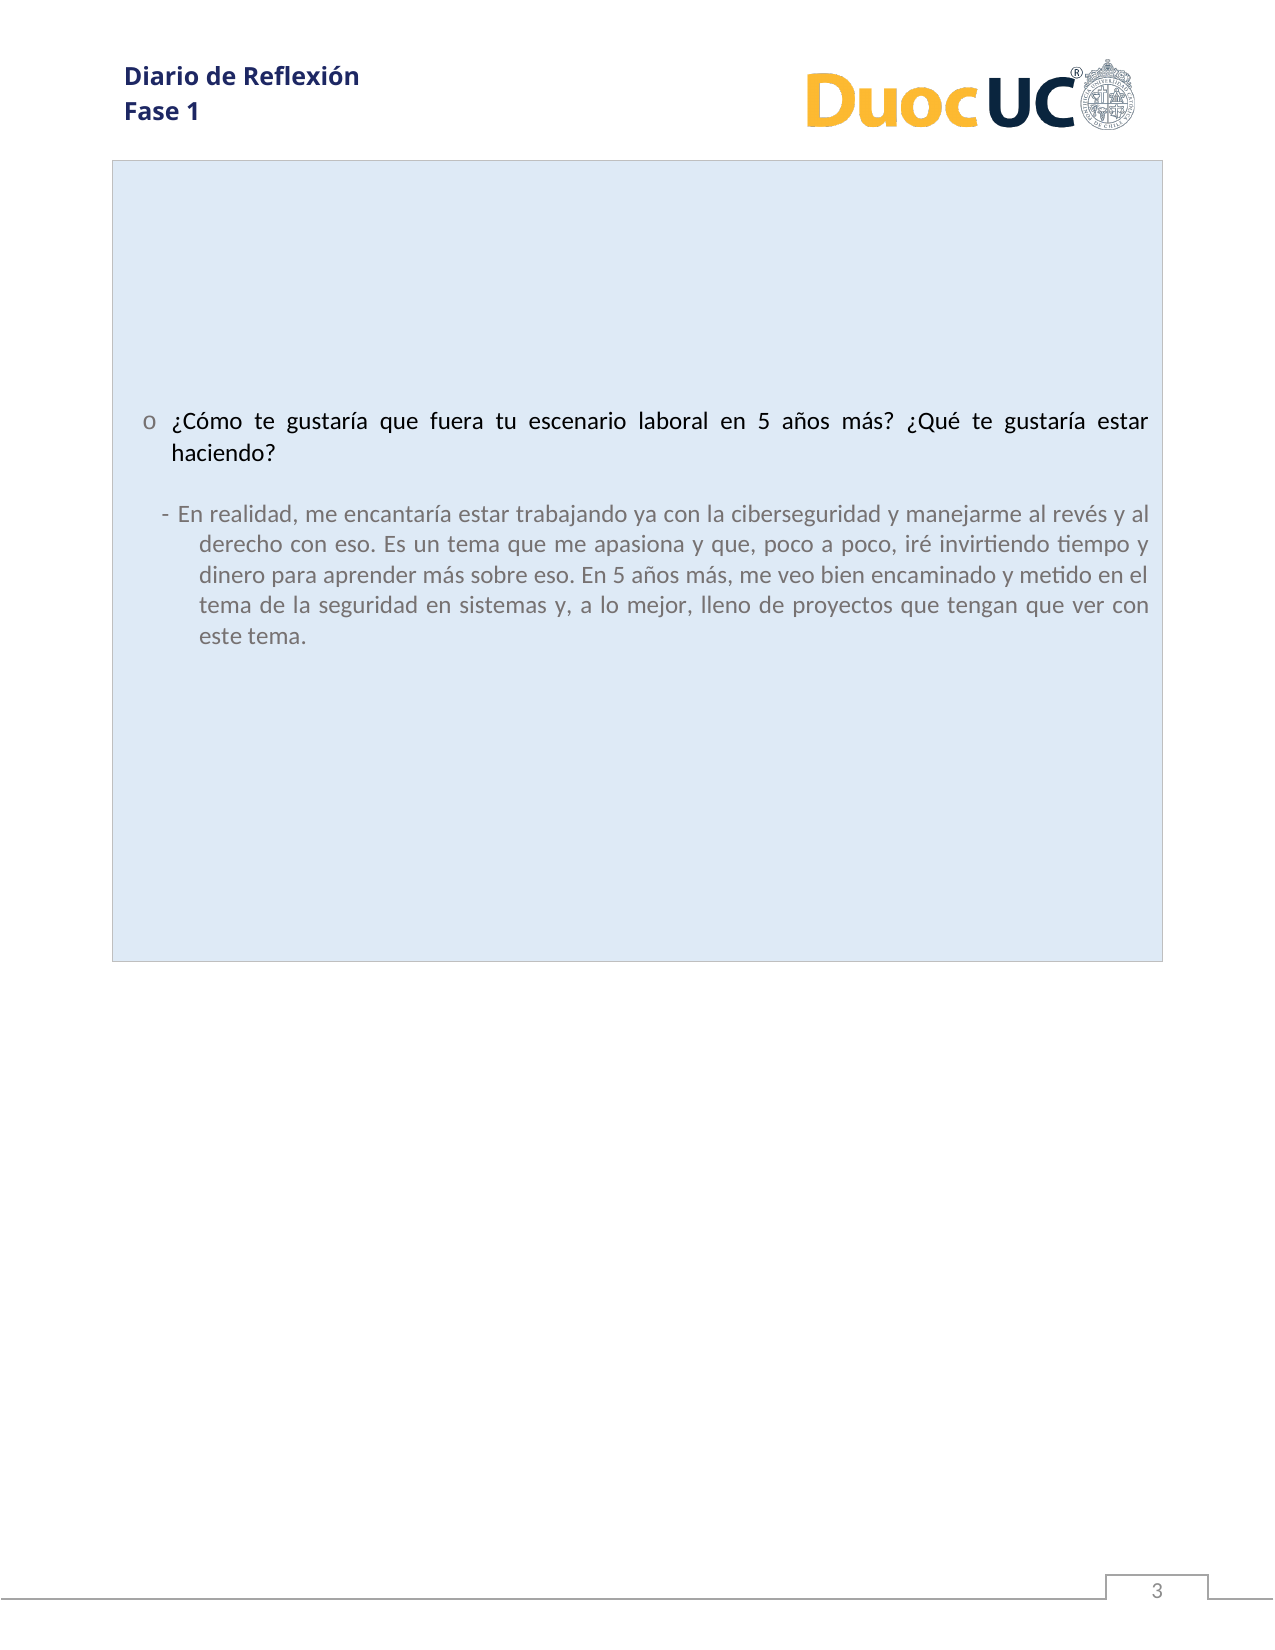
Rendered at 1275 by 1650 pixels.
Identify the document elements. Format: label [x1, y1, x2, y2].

picture [807, 59, 1135, 130]
table_cell [113, 161, 1162, 961]
